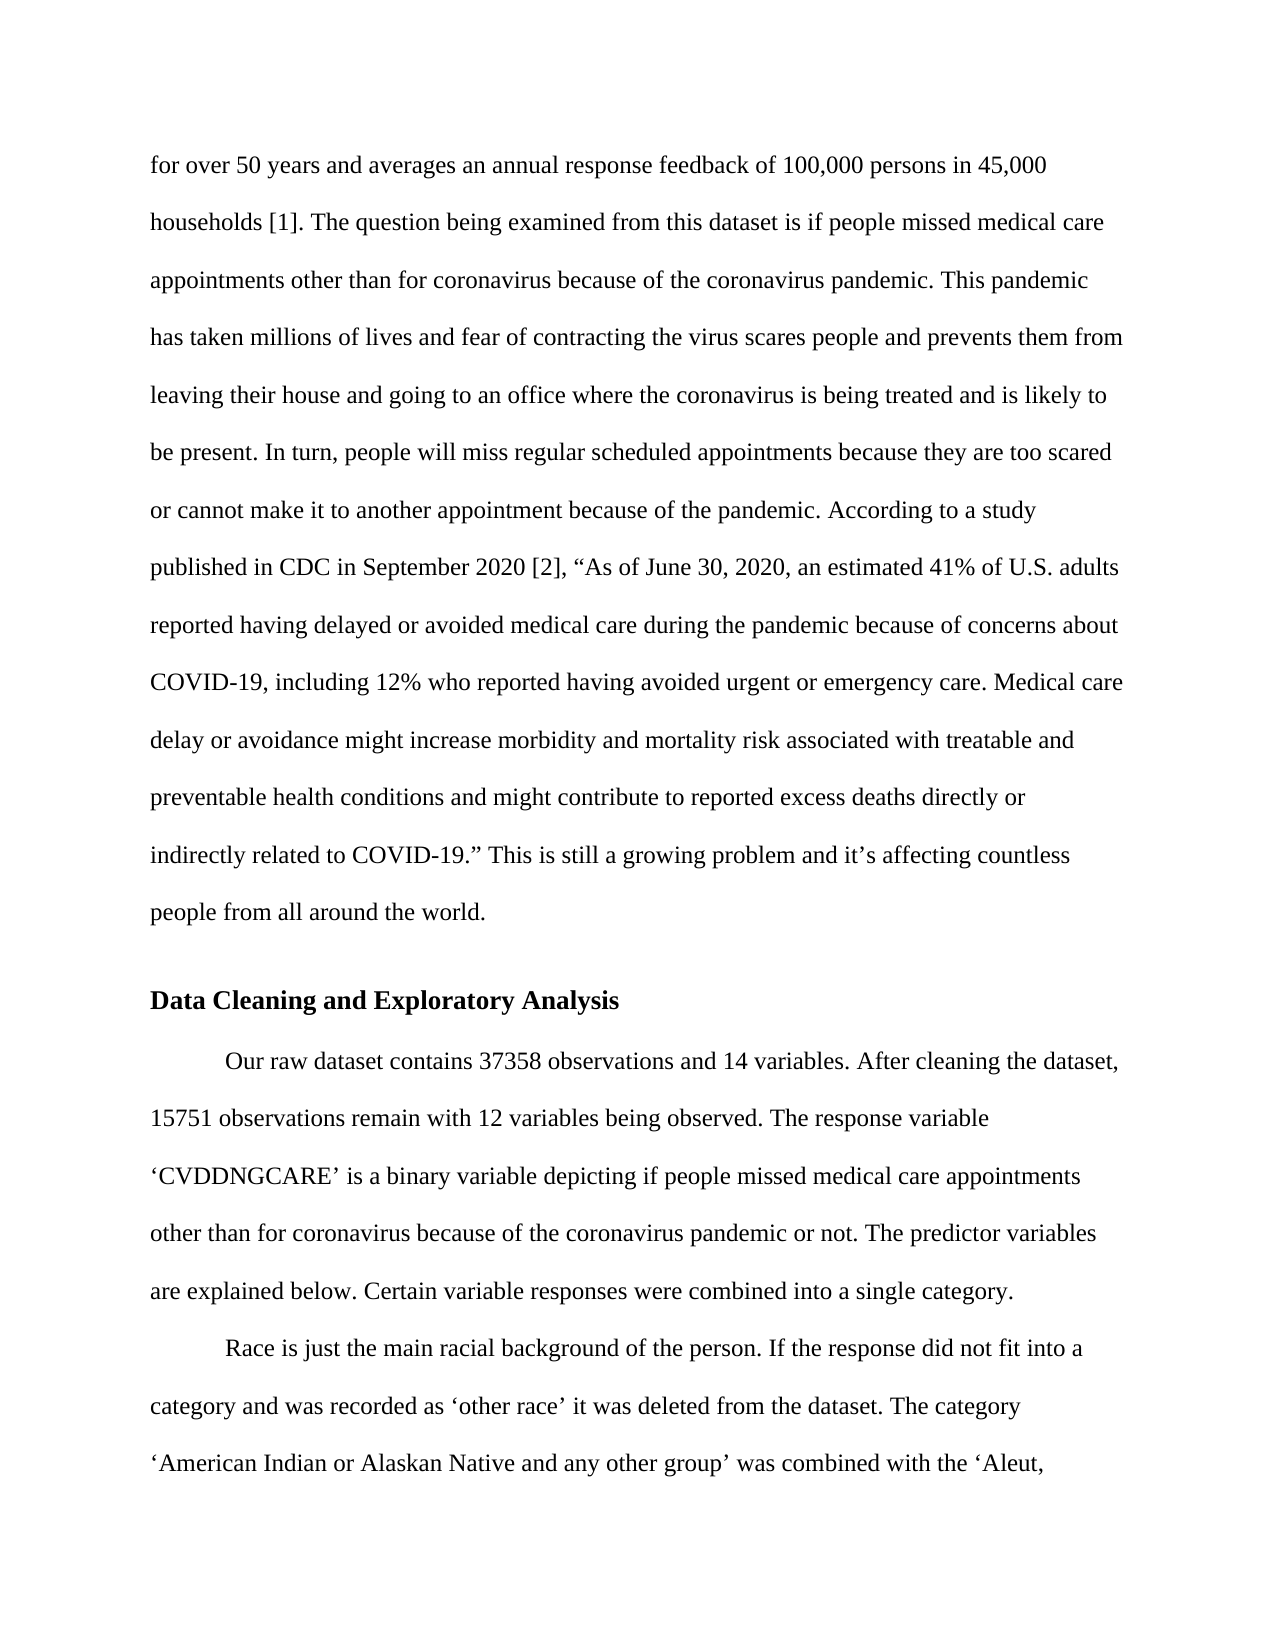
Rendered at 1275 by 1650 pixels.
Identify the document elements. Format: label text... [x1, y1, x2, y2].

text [150, 1333, 1125, 1477]
text Our raw dataset contains 37358 observations and 14 variables. After cleaning the dataset, 15751 observations remain with 12 variables being observed. The response variable ‘CVDDNGCARE’ is a binary variable depicting if people missed medical care appointments other than for coronavirus because of the coronavirus pandemic or not. The predictor variables are explained below. Certain variable responses were combined into a single category. [150, 1046, 1125, 1305]
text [150, 150, 1125, 926]
text Data Cleaning and Exploratory Analysis [150, 984, 1125, 1015]
